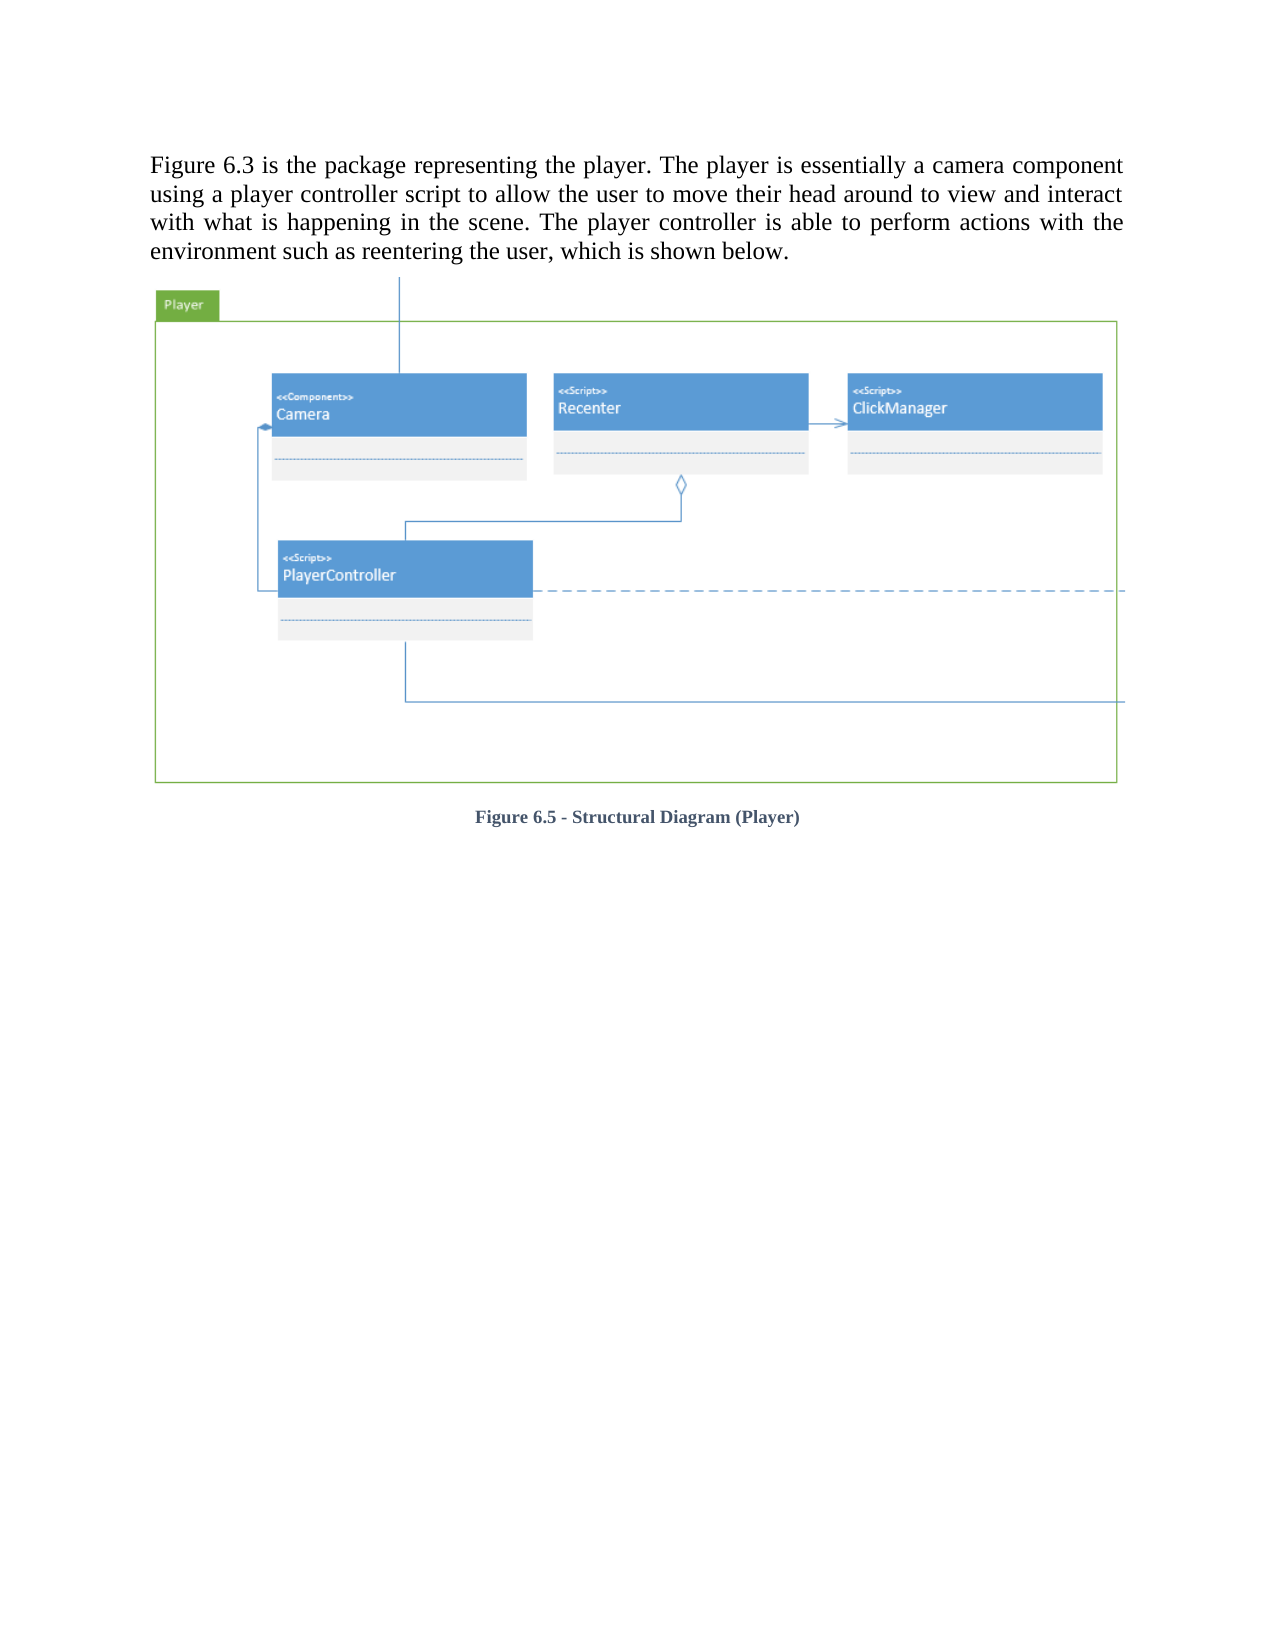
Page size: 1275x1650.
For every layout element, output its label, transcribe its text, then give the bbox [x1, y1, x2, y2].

text Figure 6.3 is the package representing the player. The player is essentially a camera component using a player controller script to allow the user to move their head around to view and interact with what is happening in the scene. The player controller is able to perform actions with the environment such as reentering the user, which is shown below. [150, 150, 1125, 265]
picture [150, 277, 1125, 793]
